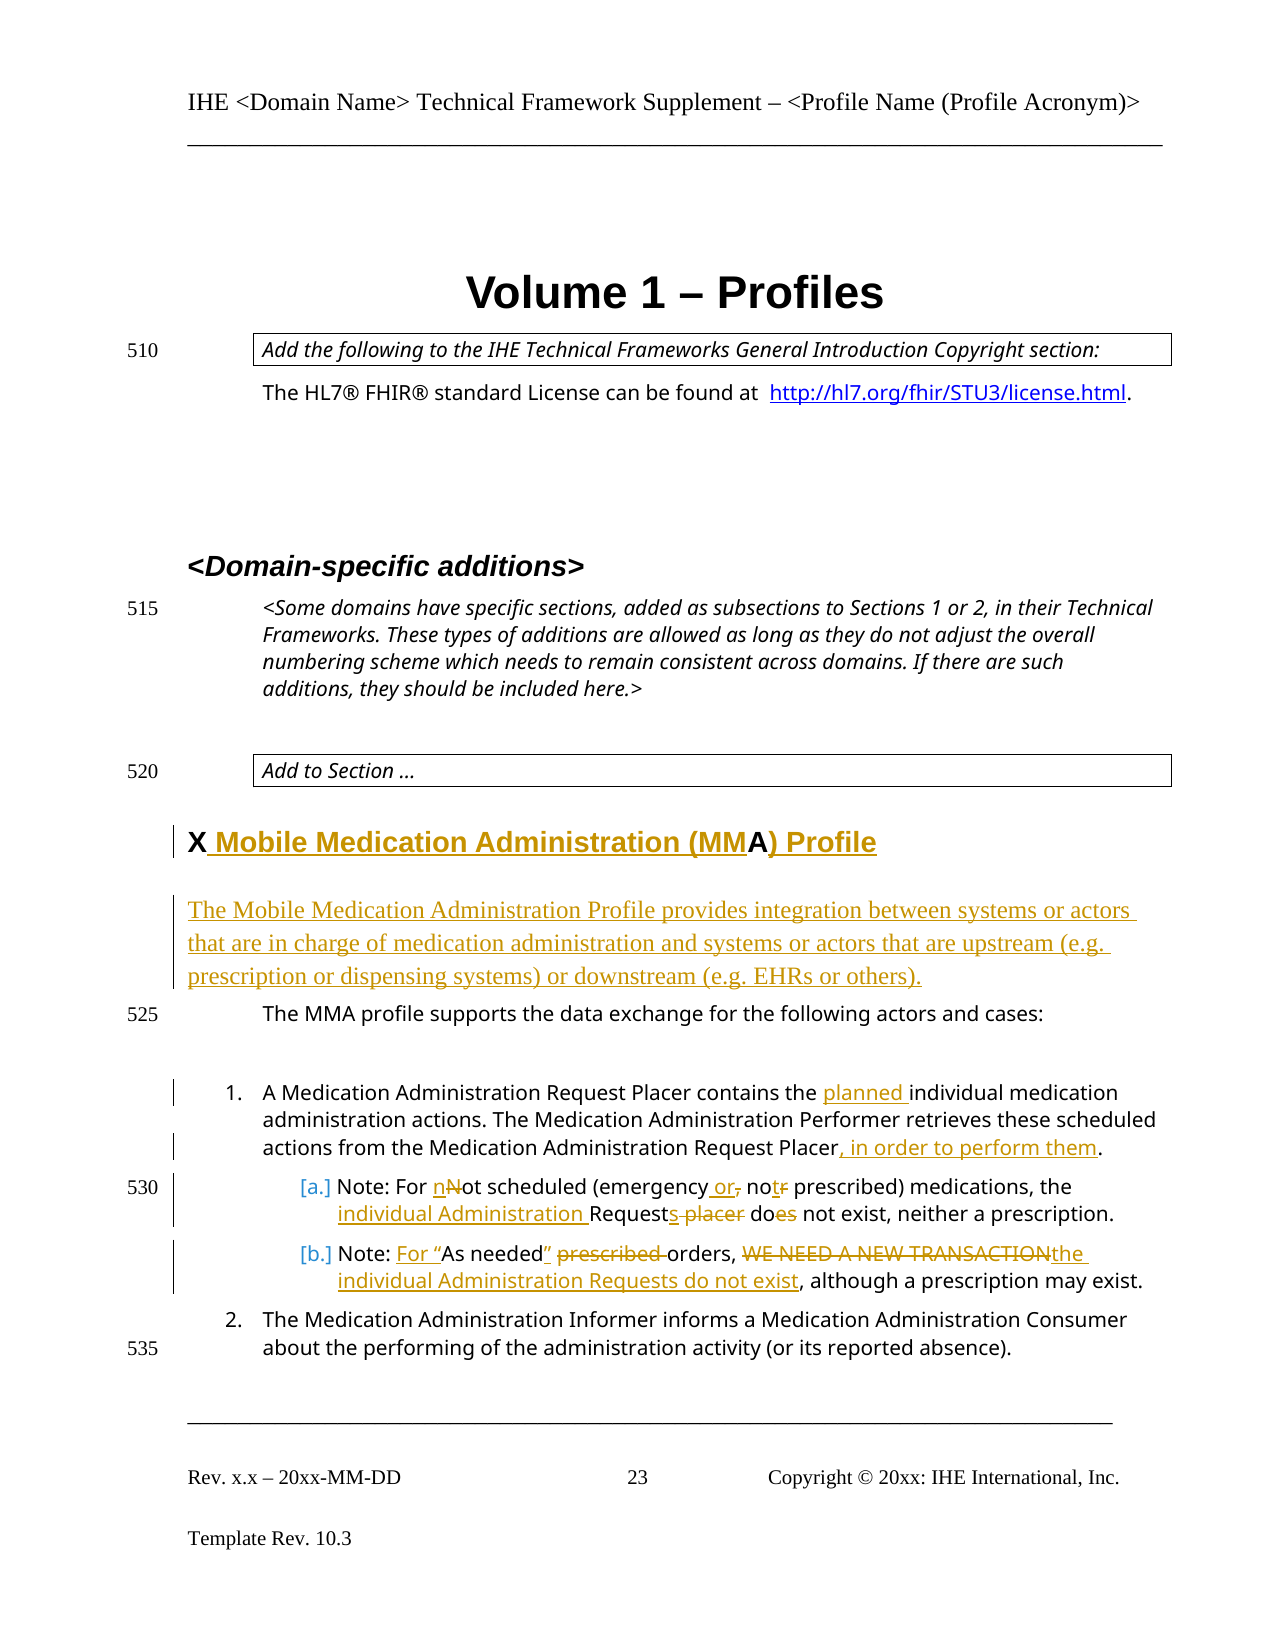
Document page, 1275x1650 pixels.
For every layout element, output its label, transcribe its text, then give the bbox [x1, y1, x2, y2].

title Volume 1 – Profiles [187, 266, 1162, 318]
subtitle <Domain-specific additions> [187, 549, 1162, 582]
text <Some domains have specific sections, added as subsections to Sections 1 or 2, in their Technical Frameworks. These types of additions are allowed as long as they do not adjust the overall numbering scheme which needs to remain consistent across domains. If there are such additions, they should be included here.> [262, 594, 1162, 702]
list The Medication Administration Informer informs a Medication Administration Consumer about the performing of the administration activity (or its reported absence). [225, 1306, 1162, 1360]
list Note: As needed orders, , although a prescription may exist. [300, 1239, 1162, 1294]
subtitle XA [187, 825, 1162, 858]
text Add the following to the IHE Technical Frameworks General Introduction Copyright section: [254, 334, 1171, 365]
list Note: For ot scheduled (emergency no prescribed) medications, the Request do not exist, neither a prescription. [300, 1173, 1162, 1227]
text Add to Section … [254, 755, 1171, 786]
text The HL7® FHIR® standard License can be found at http://hl7.org/fhir/STU3/license.html. [262, 378, 1162, 405]
text The MMA profile supports the data exchange for the following actors and cases: [262, 1000, 1162, 1027]
list A Medication Administration Request Placer contains the individual medication administration actions. The Medication Administration Performer retrieves these scheduled actions from the Medication Administration Request Placer. [225, 1079, 1162, 1160]
